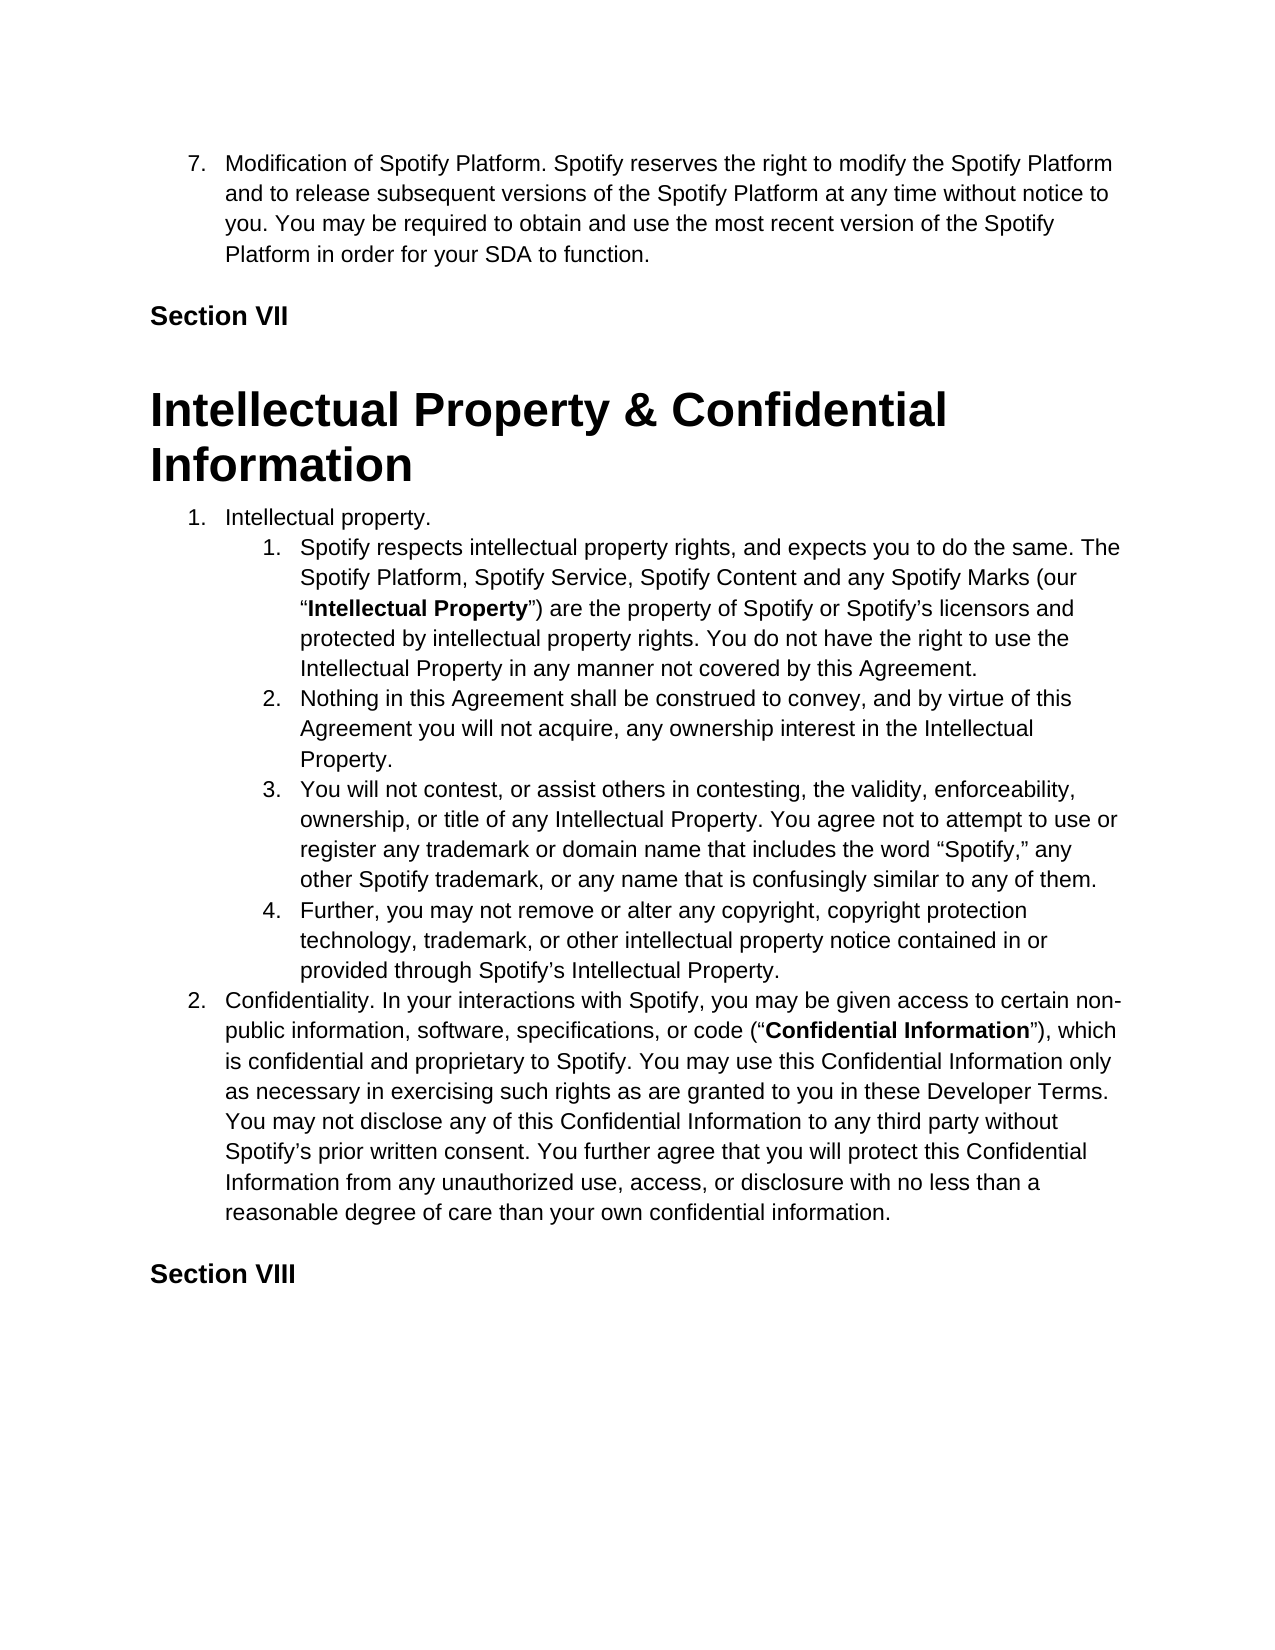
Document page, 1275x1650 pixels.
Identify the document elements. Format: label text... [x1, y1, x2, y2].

list You will not contest, or assist others in contesting, the validity, enforceability, ownership, or title of any Intellectual Property. You agree not to attempt to use or register any trademark or domain name that includes the word “Spotify,” any other Spotify trademark, or any name that is confusingly similar to any of them. [262, 776, 1125, 893]
list Intellectual property. [187, 504, 1125, 530]
list Nothing in this Agreement shall be construed to convey, and by virtue of this Agreement you will not acquire, any ownership interest in the Intellectual Property. [262, 685, 1125, 772]
list Further, you may not remove or alter any copyright, copyright protection technology, trademark, or other intellectual property notice contained in or provided through Spotify’s Intellectual Property. [262, 897, 1125, 983]
list Modification of Spotify Platform. Spotify reserves the right to modify the Spotify Platform and to release subsequent versions of the Spotify Platform at any time without notice to you. You may be required to obtain and use the most recent version of the Spotify Platform in order for your SDA to function. [187, 150, 1125, 267]
subtitle Section VIII [150, 1258, 1125, 1289]
list Confidentiality. In your interactions with Spotify, you may be given access to certain non-public information, software, specifications, or code (“Confidential Information”), which is confidential and proprietary to Spotify. You may use this Confidential Information only as necessary in exercising such rights as are granted to you in these Developer Terms. You may not disclose any of this Confidential Information to any third party without Spotify’s prior written consent. You further agree that you will protect this Confidential Information from any unauthorized use, access, or disclosure with no less than a reasonable degree of care than your own confidential information. [187, 987, 1125, 1225]
list Spotify respects intellectual property rights, and expects you to do the same. The Spotify Platform, Spotify Service, Spotify Content and any Spotify Marks (our “Intellectual Property”) are the property of Spotify or Spotify’s licensors and protected by intellectual property rights. You do not have the right to use the Intellectual Property in any manner not covered by this Agreement. [262, 534, 1125, 681]
subtitle Section VII [150, 300, 1125, 331]
subtitle Intellectual Property & Confidential Information [150, 381, 1125, 491]
